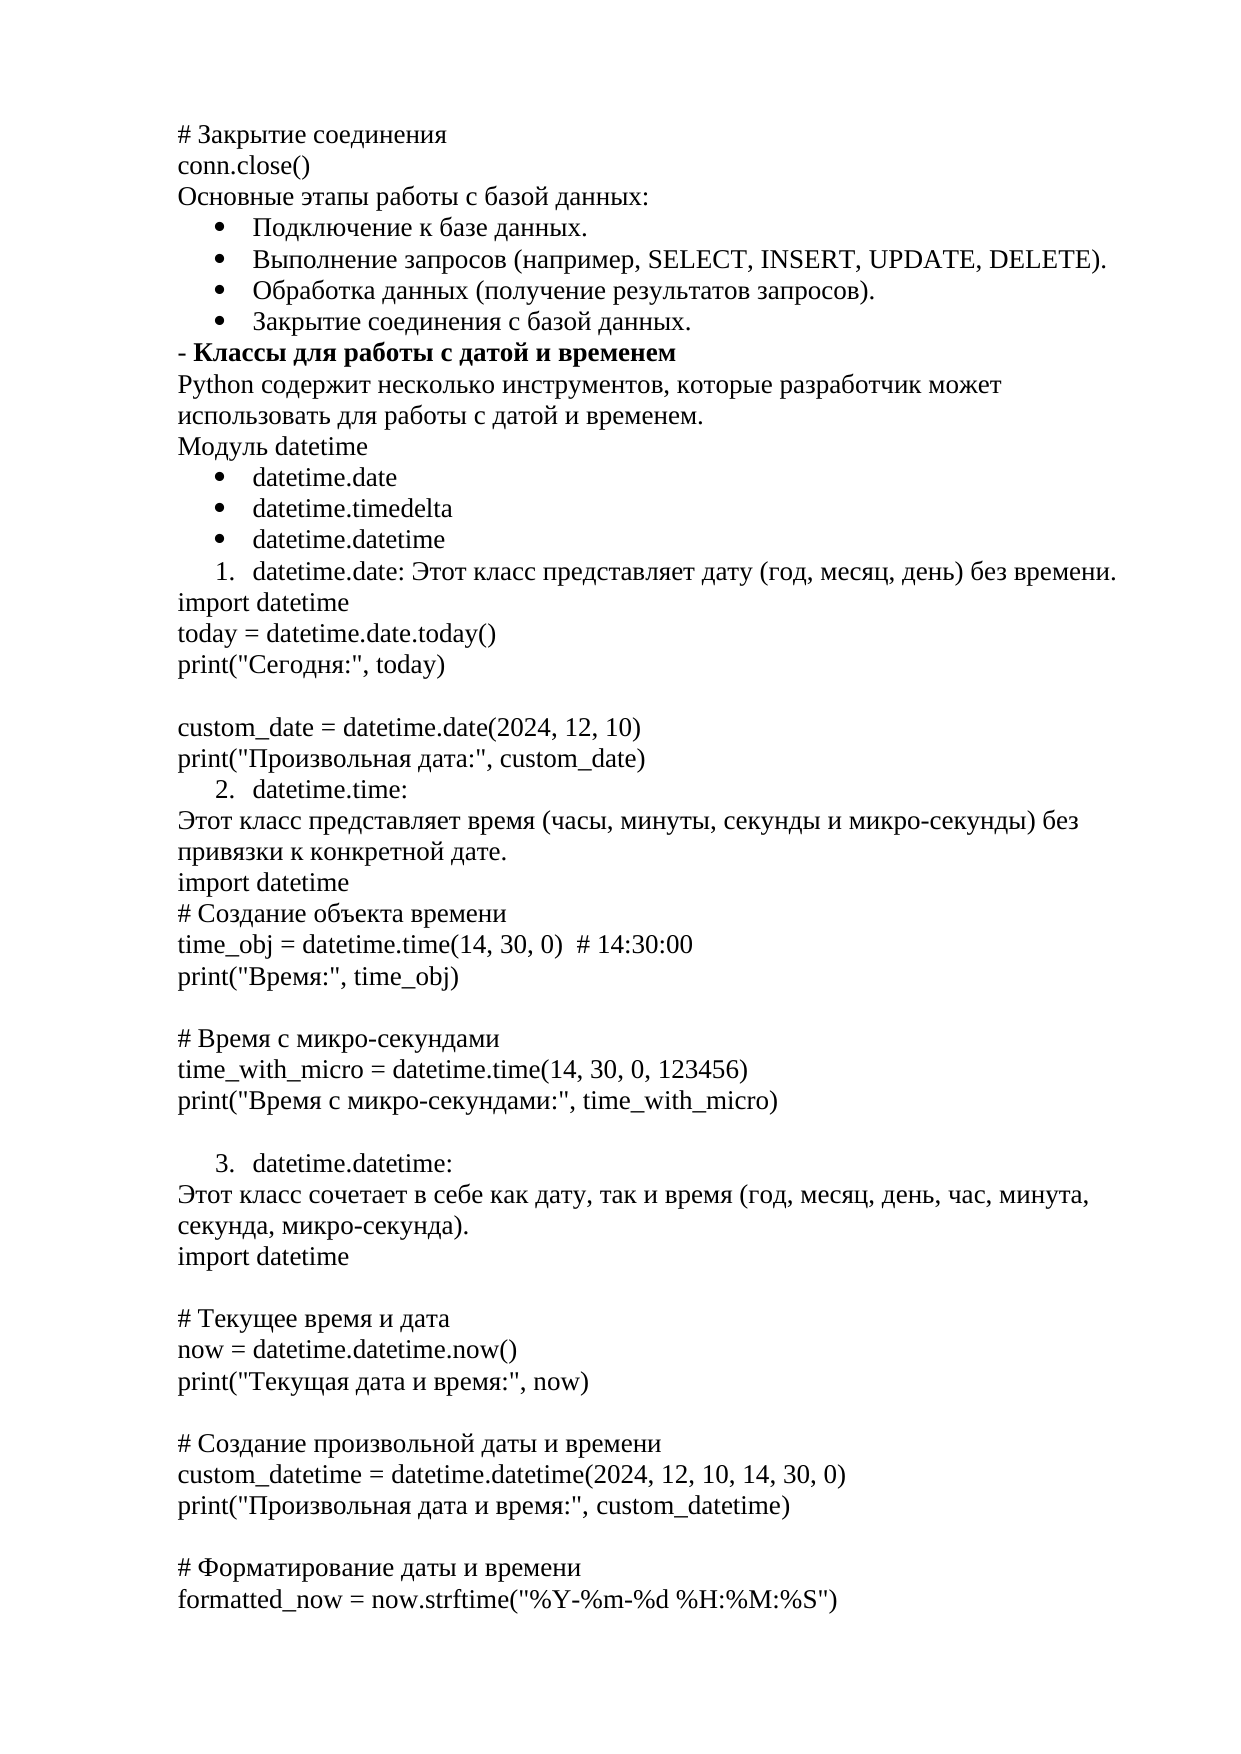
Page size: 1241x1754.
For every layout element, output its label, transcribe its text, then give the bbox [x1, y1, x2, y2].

text conn.close() [177, 149, 1152, 180]
text time_obj = datetime.time(14, 30, 0) # 14:30:00 [177, 929, 1152, 960]
list datetime.timedelta [215, 492, 1152, 524]
list Подключение к базе данных. [215, 212, 1152, 243]
text - Классы для работы с датой и временем [177, 337, 1152, 368]
text import datetime [177, 1240, 1152, 1271]
text print("Произвольная дата:", custom_date) [177, 742, 1152, 773]
list datetime.datetime [215, 524, 1152, 555]
list datetime.date [215, 461, 1152, 492]
text time_with_micro = datetime.time(14, 30, 0, 123456) [177, 1053, 1152, 1084]
text custom_datetime = datetime.datetime(2024, 12, 10, 14, 30, 0) [177, 1458, 1152, 1489]
text now = datetime.datetime.now() [177, 1333, 1152, 1365]
text # Создание объекта времени [177, 897, 1152, 929]
text # Закрытие соединения [177, 118, 1152, 149]
text Этот класс сочетает в себе как дату, так и время (год, месяц, день, час, минута, секунда, микро-секунда). [177, 1178, 1152, 1240]
text print("Текущая дата и время:", now) [177, 1365, 1152, 1396]
text formatted_now = now.strftime("%Y-%m-%d %H:%M:%S") [177, 1583, 1152, 1614]
text Этот класс представляет время (часы, минуты, секунды и микро-секунды) без привязки к конкретной дате. [177, 804, 1152, 866]
text print("Время:", time_obj) [177, 960, 1152, 991]
list Закрытие соединения с базой данных. [215, 305, 1152, 337]
list datetime.date: Этот класс представляет дату (год, месяц, день) без времени. [215, 555, 1152, 586]
list datetime.time: [215, 773, 1152, 804]
text # Время с микро-секундами [177, 1022, 1152, 1053]
text # Текущее время и дата [177, 1302, 1152, 1333]
text Модуль datetime [177, 430, 1152, 461]
list datetime.datetime: [215, 1147, 1152, 1178]
text today = datetime.date.today() [177, 617, 1152, 648]
text print("Время с микро-секундами:", time_with_micro) [177, 1084, 1152, 1116]
text # Форматирование даты и времени [177, 1552, 1152, 1583]
text import datetime [177, 866, 1152, 897]
text custom_date = datetime.date(2024, 12, 10) [177, 711, 1152, 742]
text Основные этапы работы с базой данных: [177, 180, 1152, 212]
text Python содержит несколько инструментов, которые разработчик может использовать для работы с датой и временем. [177, 368, 1152, 430]
list Выполнение запросов (например, SELECT, INSERT, UPDATE, DELETE). [215, 243, 1152, 274]
text # Создание произвольной даты и времени [177, 1427, 1152, 1458]
list Обработка данных (получение результатов запросов). [215, 274, 1152, 305]
text print("Сегодня:", today) [177, 648, 1152, 679]
text import datetime [177, 586, 1152, 617]
text print("Произвольная дата и время:", custom_datetime) [177, 1489, 1152, 1520]
